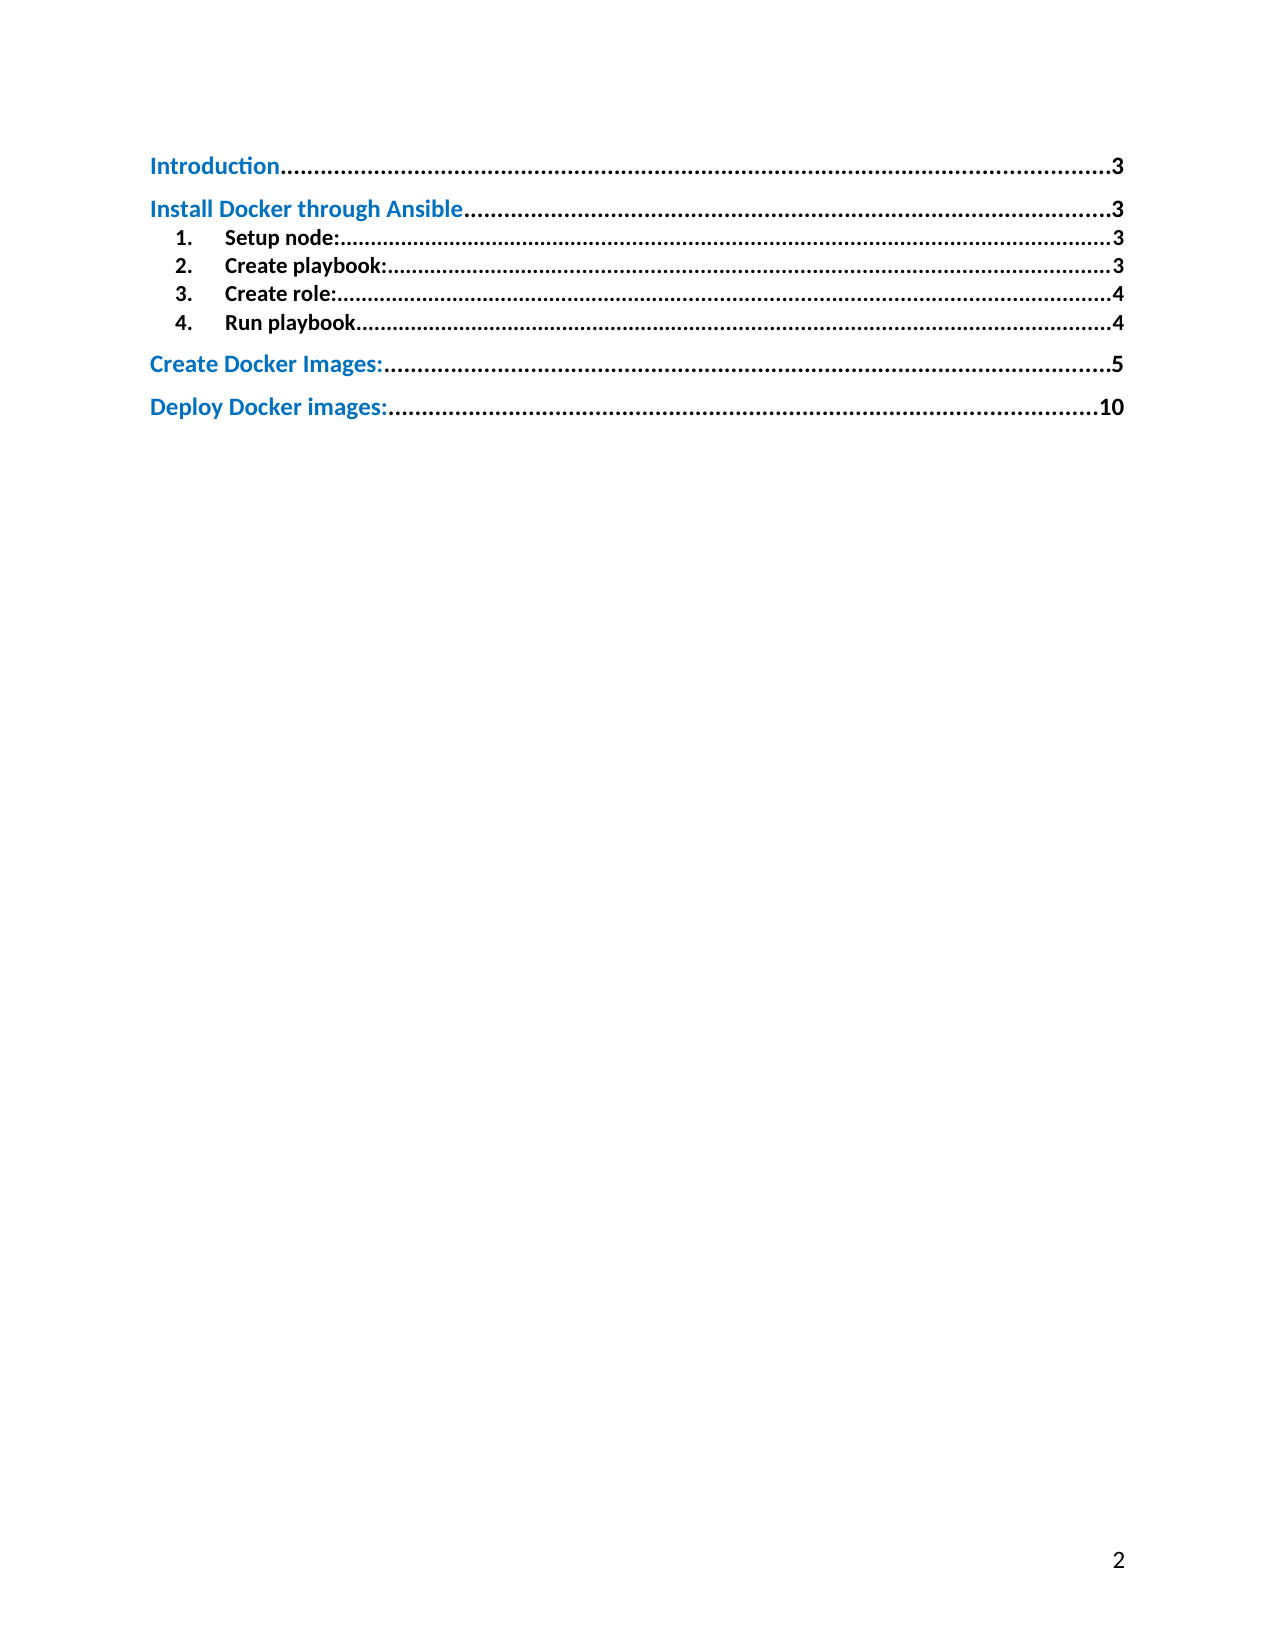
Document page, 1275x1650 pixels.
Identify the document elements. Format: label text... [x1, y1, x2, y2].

text Deploy Docker images: 10 [150, 391, 1125, 422]
text 3. Create role: 4 [175, 279, 1125, 308]
text Install Docker through Ansible 3 [150, 193, 1125, 223]
text 2. Create playbook: 3 [175, 252, 1125, 279]
text Introduction 3 [150, 150, 1125, 181]
text 4. Run playbook 4 [175, 308, 1125, 336]
text 1. Setup node: 3 [175, 223, 1125, 252]
text Create Docker Images: 5 [150, 348, 1125, 379]
